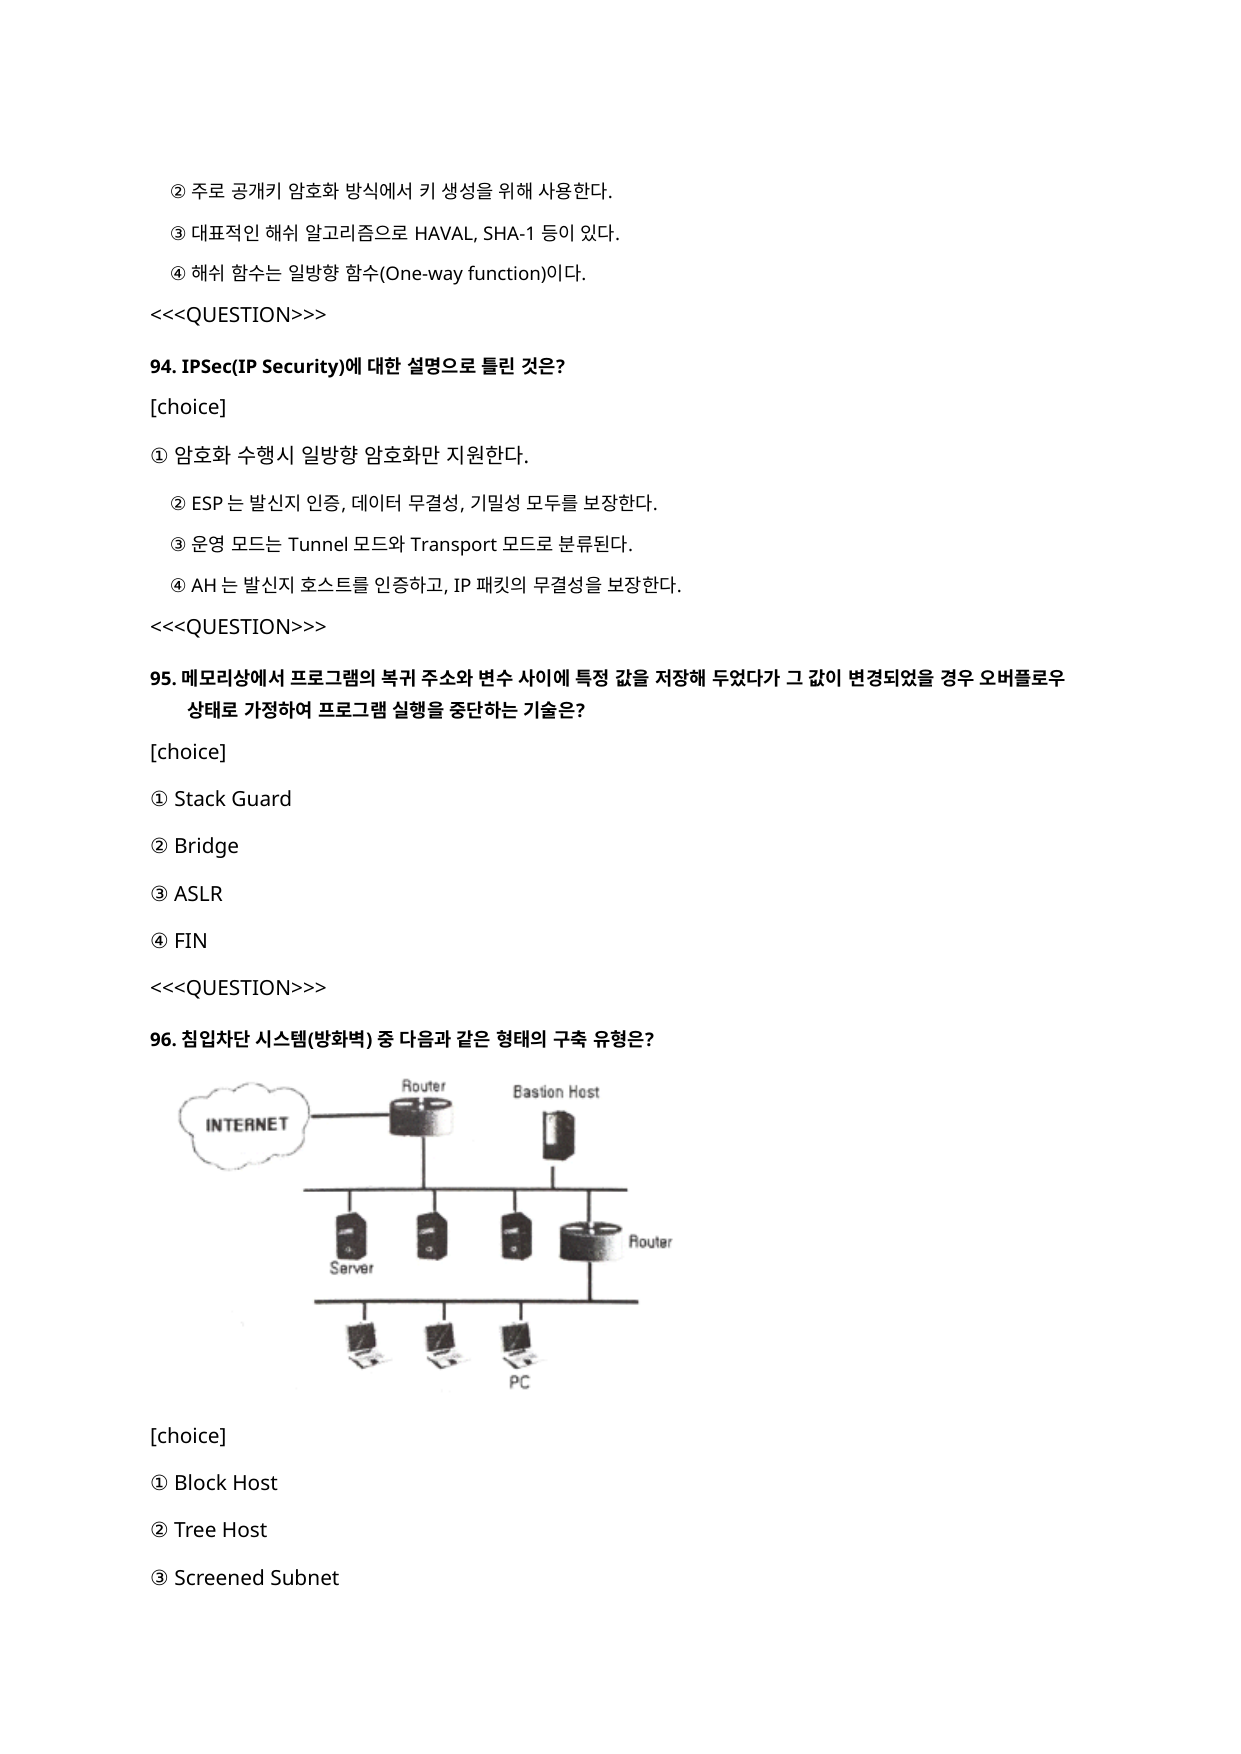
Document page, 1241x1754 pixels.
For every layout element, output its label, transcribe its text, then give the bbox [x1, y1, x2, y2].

text ① Stack Guard [150, 784, 1090, 813]
text 94. IPSec(IP Security)에 대한 설명으로 틀린 것은? [150, 351, 1090, 379]
text <<<QUESTION>>> [150, 612, 1090, 640]
text [choice] [150, 392, 1090, 421]
text ④ AH는 발신지 호스트를 인증하고, IP 패킷의 무결성을 보장한다. [150, 571, 1090, 598]
text ② Bridge [150, 831, 1090, 860]
text ② ESP는 발신지 인증, 데이터 무결성, 기밀성 모두를 보장한다. [150, 489, 1090, 516]
text ④ FIN [150, 926, 1090, 954]
text ② Tree Host [150, 1516, 1090, 1544]
text ③ 대표적인 해쉬 알고리즘으로 HAVAL, SHA-1 등이 있다. [150, 218, 1090, 245]
text 95. 메모리상에서 프로그램의 복귀 주소와 변수 사이에 특정 값을 저장해 두었다가 그 값이 변경되었을 경우 오버플로우 상태로 가정하여 프로그램 실행을 중단하는 기술은? [150, 663, 1090, 723]
picture [169, 1065, 684, 1402]
text ③ ASLR [150, 879, 1090, 907]
text <<<QUESTION>>> [150, 300, 1090, 328]
text ② 주로 공개키 암호화 방식에서 키 생성을 위해 사용한다. [150, 177, 1090, 204]
text <<<QUESTION>>> [150, 973, 1090, 1002]
text ④ 해쉬 함수는 일방향 함수(One-way function)이다. [150, 259, 1090, 286]
text 96. 침입차단 시스템(방화벽) 중 다음과 같은 형태의 구축 유형은? [150, 1025, 1090, 1052]
text ③ Screened Subnet [150, 1563, 1090, 1591]
text ③ 운영 모드는 Tunnel 모드와 Transport 모드로 분류된다. [150, 530, 1090, 557]
text ① 암호화 수행시 일방향 암호화만 지원한다. [150, 440, 1090, 470]
text [choice] [150, 1421, 1090, 1449]
text [choice] [150, 737, 1090, 765]
text ① Block Host [150, 1468, 1090, 1497]
